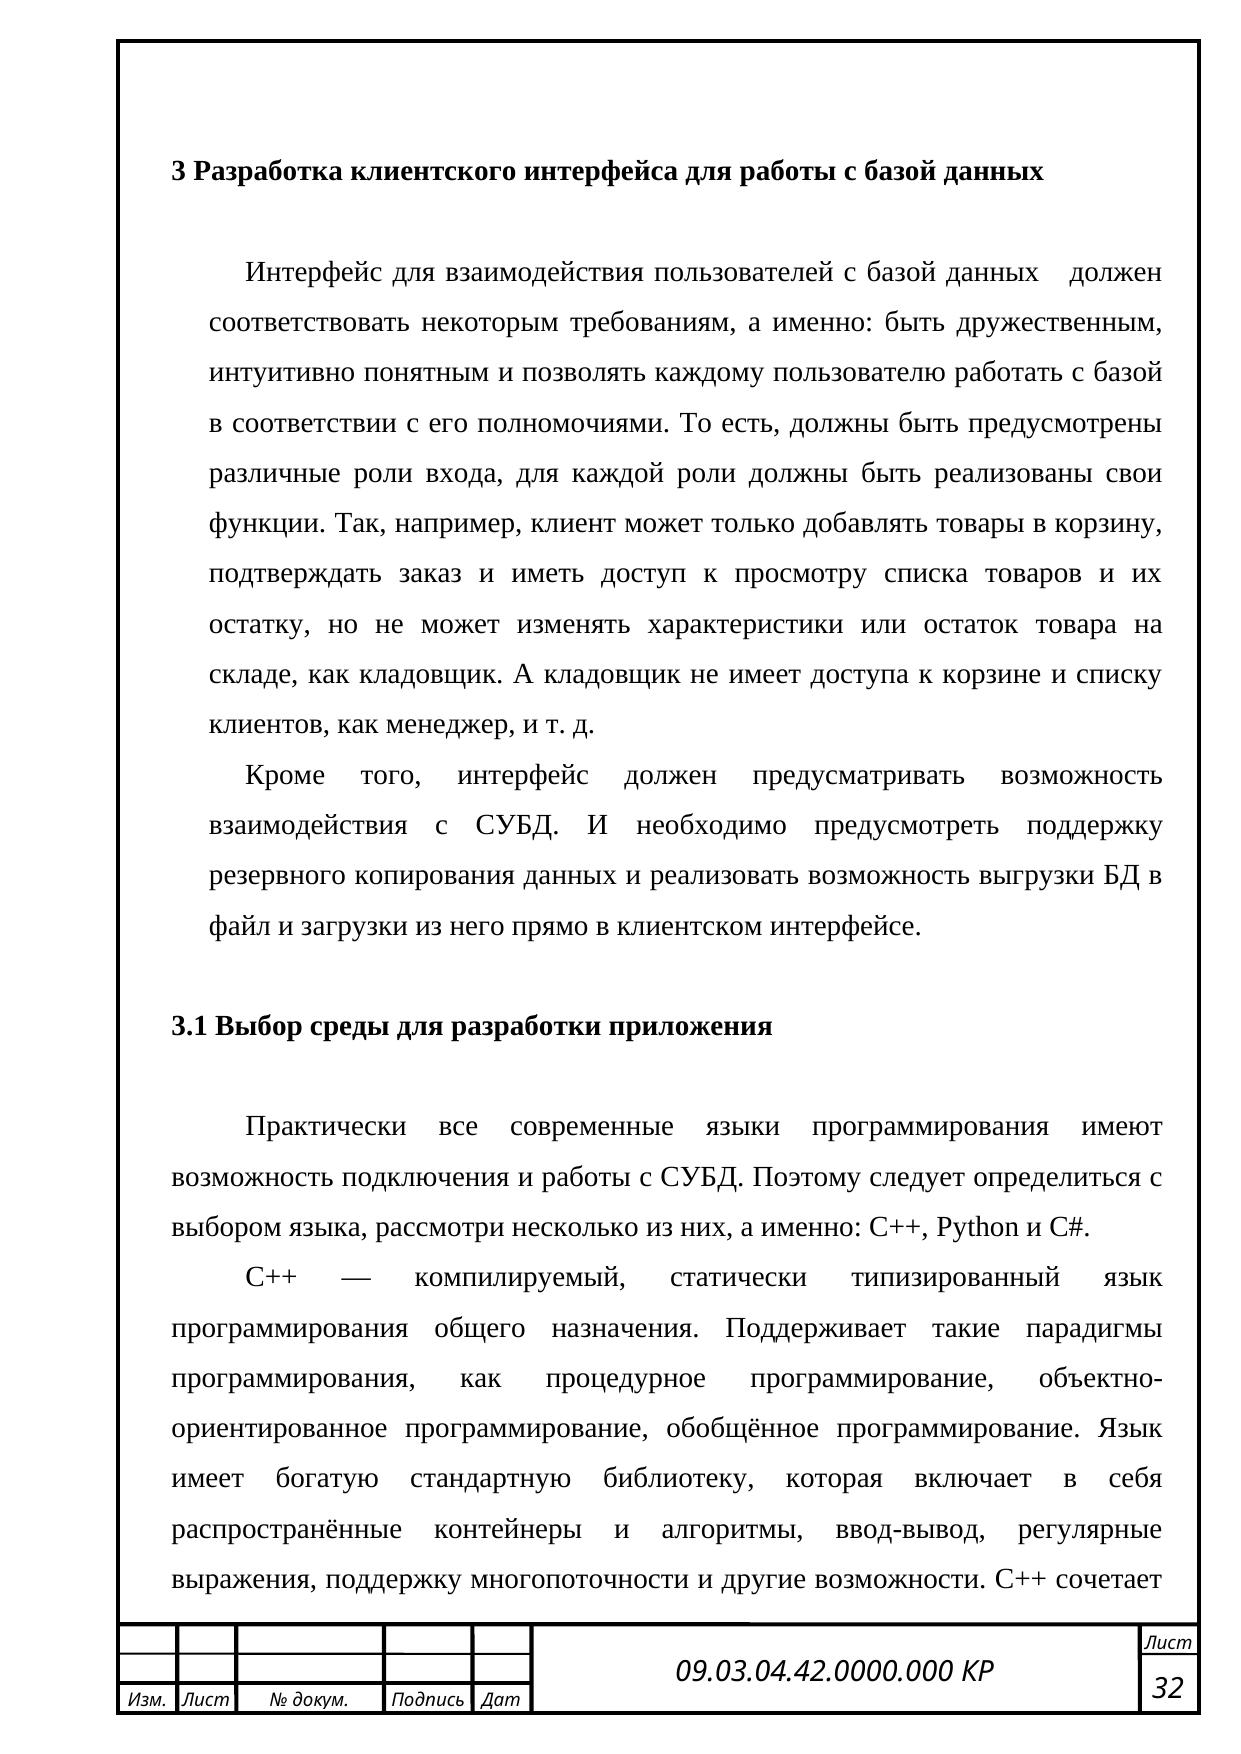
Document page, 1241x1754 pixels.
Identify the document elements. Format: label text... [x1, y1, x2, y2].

text Интерфейс для взаимодействия пользователей с базой данных должен соответствовать некоторым требованиям, а именно: быть дружественным, интуитивно понятным и позволять каждому пользователю работать с базой в соответствии с его полномочиями. То есть, должны быть предусмотрены различные роли входа, для каждой роли должны быть реализованы свои функции. Так, например, клиент может только добавлять товары в корзину, подтверждать заказ и иметь доступ к просмотру списка товаров и их остатку, но не может изменять характеристики или остаток товара на складе, как кладовщик. А кладовщик не имеет доступа к корзине и списку клиентов, как менеджер, и т. д. [209, 254, 1163, 740]
text 3.1 Выбор среды для разработки приложения [171, 1008, 1163, 1042]
text Практически все современные языки программирования имеют возможность подключения и работы с СУБД. Поэтому следует определиться с выбором языка, рассмотри несколько из них, а именно: С++, Python и С#. [171, 1108, 1163, 1243]
text 3 Разработка клиентского интерфейса для работы с базой данных [171, 153, 1163, 187]
text Кроме того, интерфейс должен предусматривать возможность взаимодействия с СУБД. И необходимо предусмотреть поддержку резервного копирования данных и реализовать возможность выгрузки БД в файл и загрузки из него прямо в клиентском интерфейсе. [209, 757, 1163, 941]
